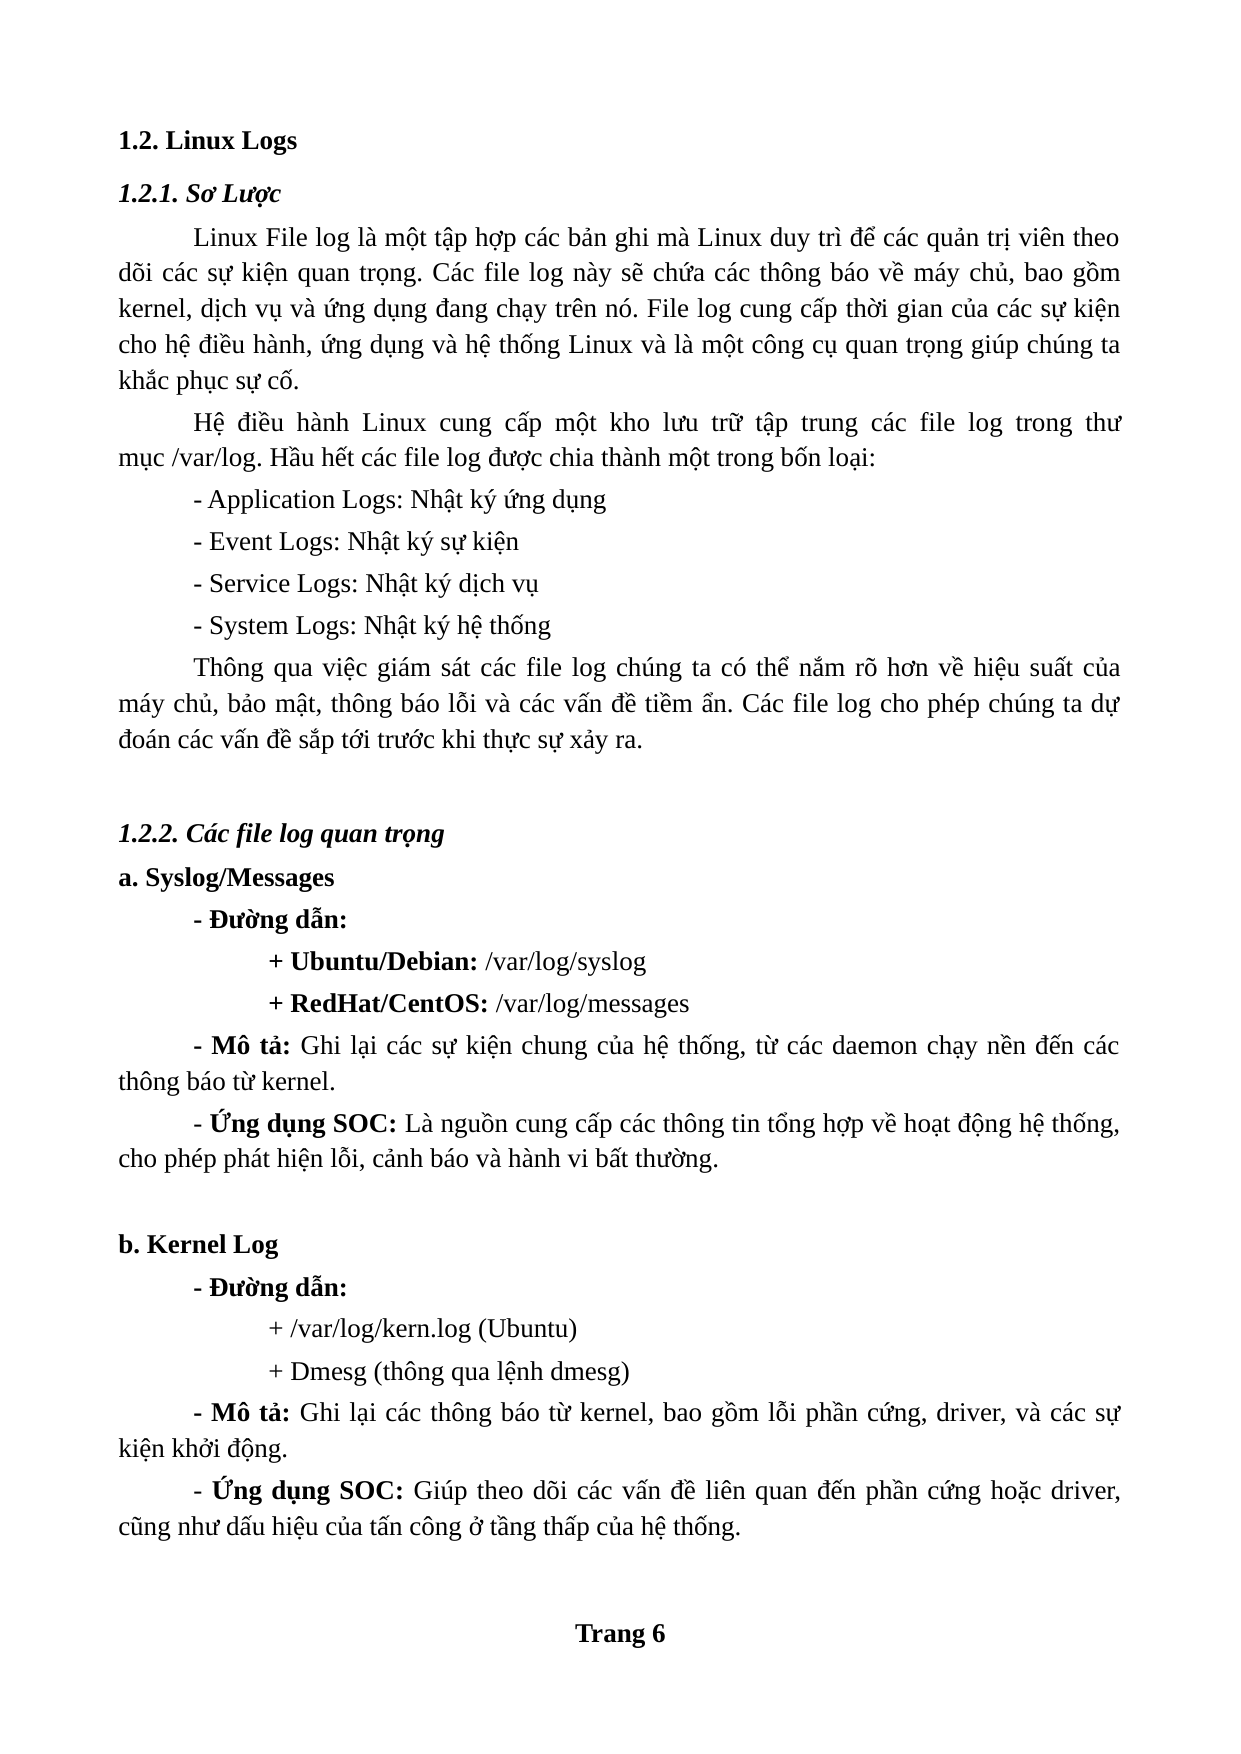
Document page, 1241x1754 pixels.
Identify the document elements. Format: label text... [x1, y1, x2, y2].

text - Service Logs: Nhật ký dịch vụ [118, 567, 1122, 598]
text - Mô tả: Ghi lại các thông báo từ kernel, bao gồm lỗi phần cứng, driver, và các sự kiện khởi động. [118, 1397, 1122, 1463]
text - Ứng dụng SOC: Giúp theo dõi các vấn đề liên quan đến phần cứng hoặc driver, cũng như dấu hiệu của tấn công ở tầng thấp của hệ thống. [118, 1474, 1122, 1541]
text - Ứng dụng SOC: Là nguồn cung cấp các thông tin tổng hợp về hoạt động hệ thống, cho phép phát hiện lỗi, cảnh báo và hành vi bất thường. [118, 1107, 1122, 1174]
text Thông qua việc giám sát các file log chúng ta có thể nắm rõ hơn về hiệu suất của máy chủ, bảo mật, thông báo lỗi và các vấn đề tiềm ẩn. Các file log cho phép chúng ta dự đoán các vấn đề sắp tới trước khi thực sự xảy ra. [118, 651, 1122, 754]
text - Đường dẫn: [118, 903, 1122, 934]
subtitle 1.2. Linux Logs [118, 124, 1122, 156]
text - Đường dẫn: [118, 1271, 1122, 1302]
subtitle 1.2.1. Sơ Lược [118, 177, 1122, 208]
text - Application Logs: Nhật ký ứng dụng [118, 483, 1122, 514]
subtitle 1.2.2. Các file log quan trọng [118, 817, 1122, 848]
text + RedHat/CentOS: /var/log/messages [268, 987, 1122, 1018]
subtitle a. Syslog/Messages [118, 861, 1122, 892]
text + Ubuntu/Debian: /var/log/syslog [268, 945, 1122, 976]
text - System Logs: Nhật ký hệ thống [118, 609, 1122, 641]
subtitle b. Kernel Log [118, 1229, 1122, 1260]
text - Mô tả: Ghi lại các sự kiện chung của hệ thống, từ các daemon chạy nền đến các thông báo từ kernel. [118, 1029, 1122, 1096]
text Hệ điều hành Linux cung cấp một kho lưu trữ tập trung các file log trong thư mục /var/log. Hầu hết các file log được chia thành một trong bốn loại: [118, 406, 1122, 473]
text + /var/log/kern.log (Ubuntu) [268, 1313, 1122, 1344]
text - Event Logs: Nhật ký sự kiện [118, 525, 1122, 557]
text Linux File log là một tập hợp các bản ghi mà Linux duy trì để các quản trị viên theo dõi các sự kiện quan trọng. Các file log này sẽ chứa các thông báo về máy chủ, bao gồm kernel, dịch vụ và ứng dụng đang chạy trên nó. File log cung cấp thời gian của các sự kiện cho hệ điều hành, ứng dụng và hệ thống Linux và là một công cụ quan trọng giúp chúng ta khắc phục sự cố. [118, 221, 1122, 395]
text + Dmesg (thông qua lệnh dmesg) [268, 1354, 1122, 1386]
